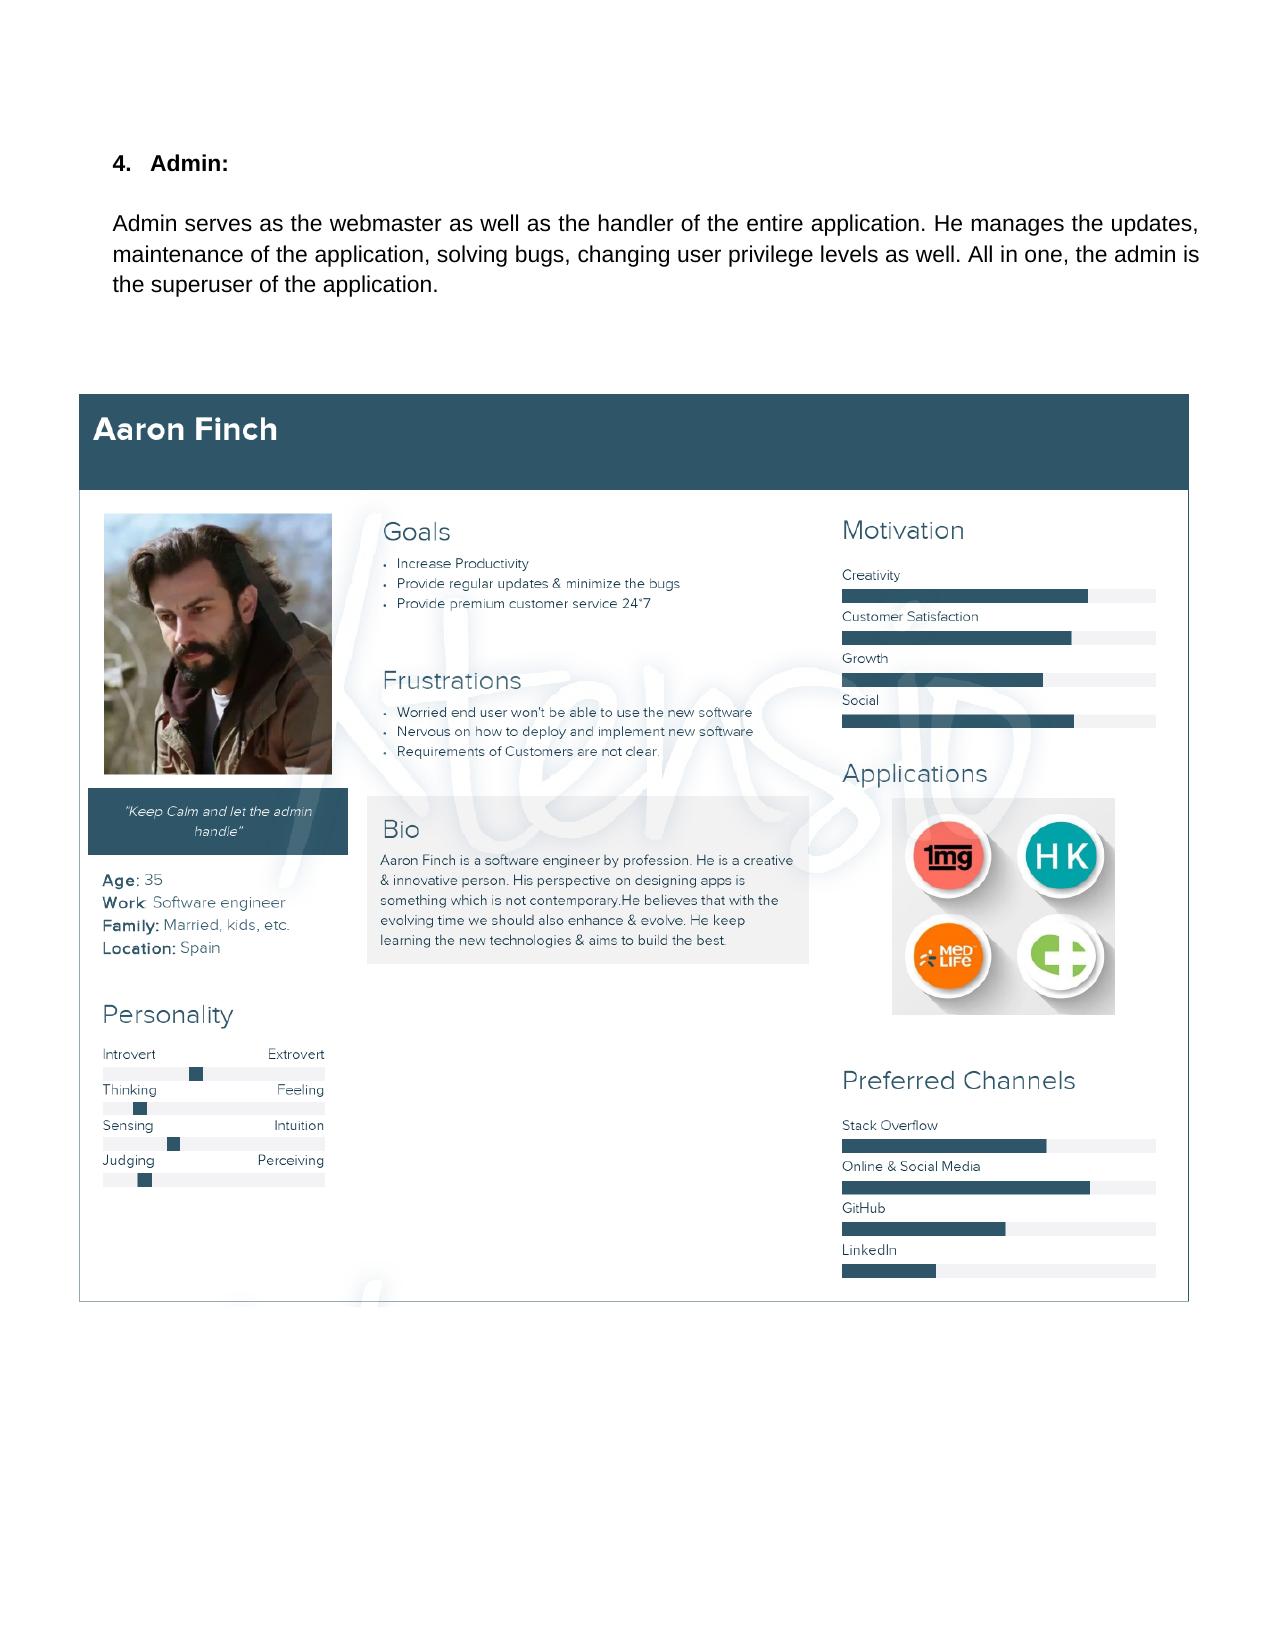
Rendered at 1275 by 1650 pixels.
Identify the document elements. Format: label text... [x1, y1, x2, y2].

picture [75, 391, 1193, 1307]
list Admin: [112, 150, 1200, 176]
text Admin serves as the webmaster as well as the handler of the entire application. He manages the updates, maintenance of the application, solving bugs, changing user privilege levels as well. All in one, the admin is the superuser of the application. [112, 210, 1200, 297]
